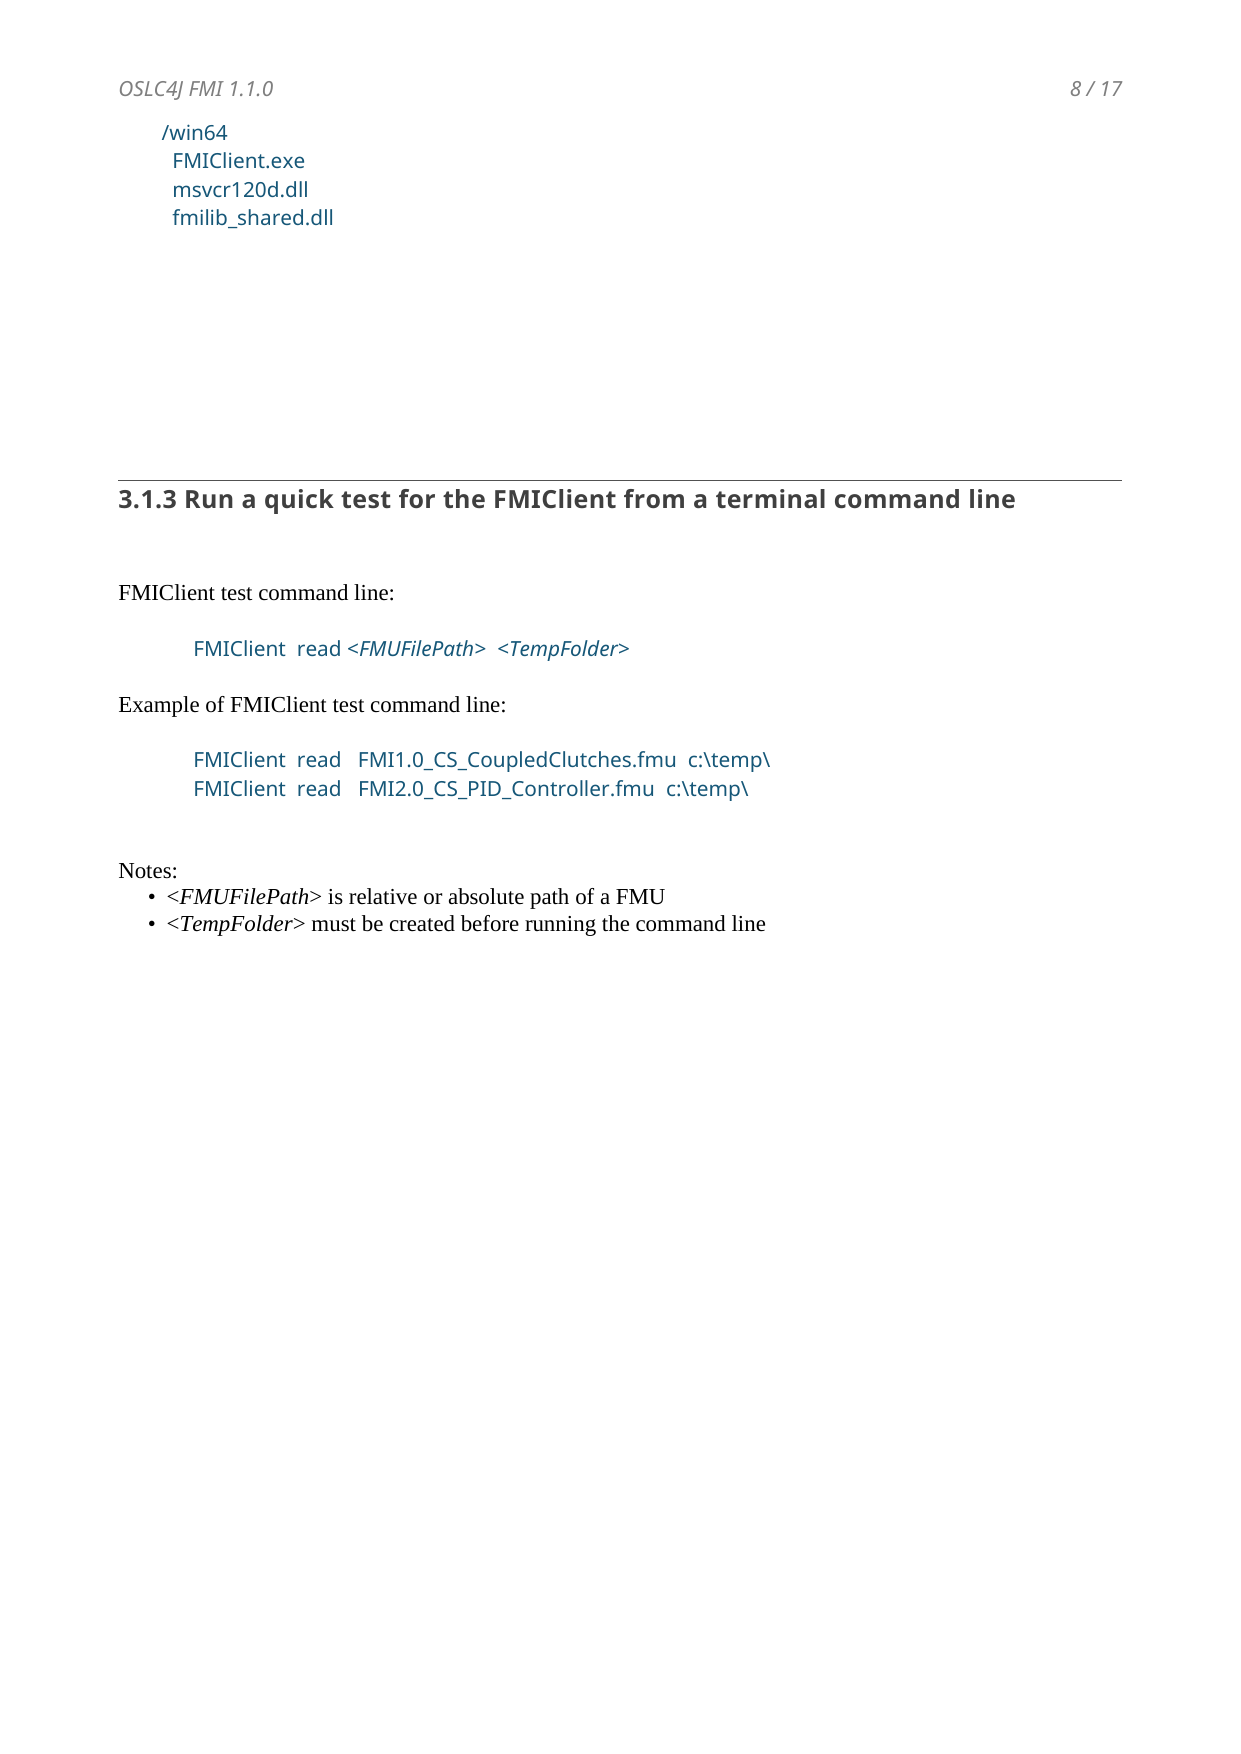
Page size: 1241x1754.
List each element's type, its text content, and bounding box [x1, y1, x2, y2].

text FMIClient.exe [118, 147, 1122, 175]
text Example of FMIClient test command line: [118, 691, 1122, 717]
text fmilib_shared.dll [118, 203, 1122, 232]
text FMIClient read FMI2.0_CS_PID_Controller.fmu c:\temp\ [118, 774, 1122, 802]
list <FMUFilePath> is relative or absolute path of a FMU [148, 883, 1122, 910]
subtitle 3.1.3 Run a quick test for the FMIClient from a terminal command line [118, 481, 1122, 515]
text FMIClient read <FMUFilePath> <TempFolder> [118, 634, 1122, 662]
text FMIClient read FMI1.0_CS_CoupledClutches.fmu c:\temp\ [118, 745, 1122, 774]
text Notes: [118, 857, 1122, 883]
list <TempFolder> must be created before running the command line [148, 910, 1122, 936]
text FMIClient test command line: [118, 579, 1122, 605]
text /win64 [118, 118, 1122, 147]
text msvcr120d.dll [118, 175, 1122, 203]
